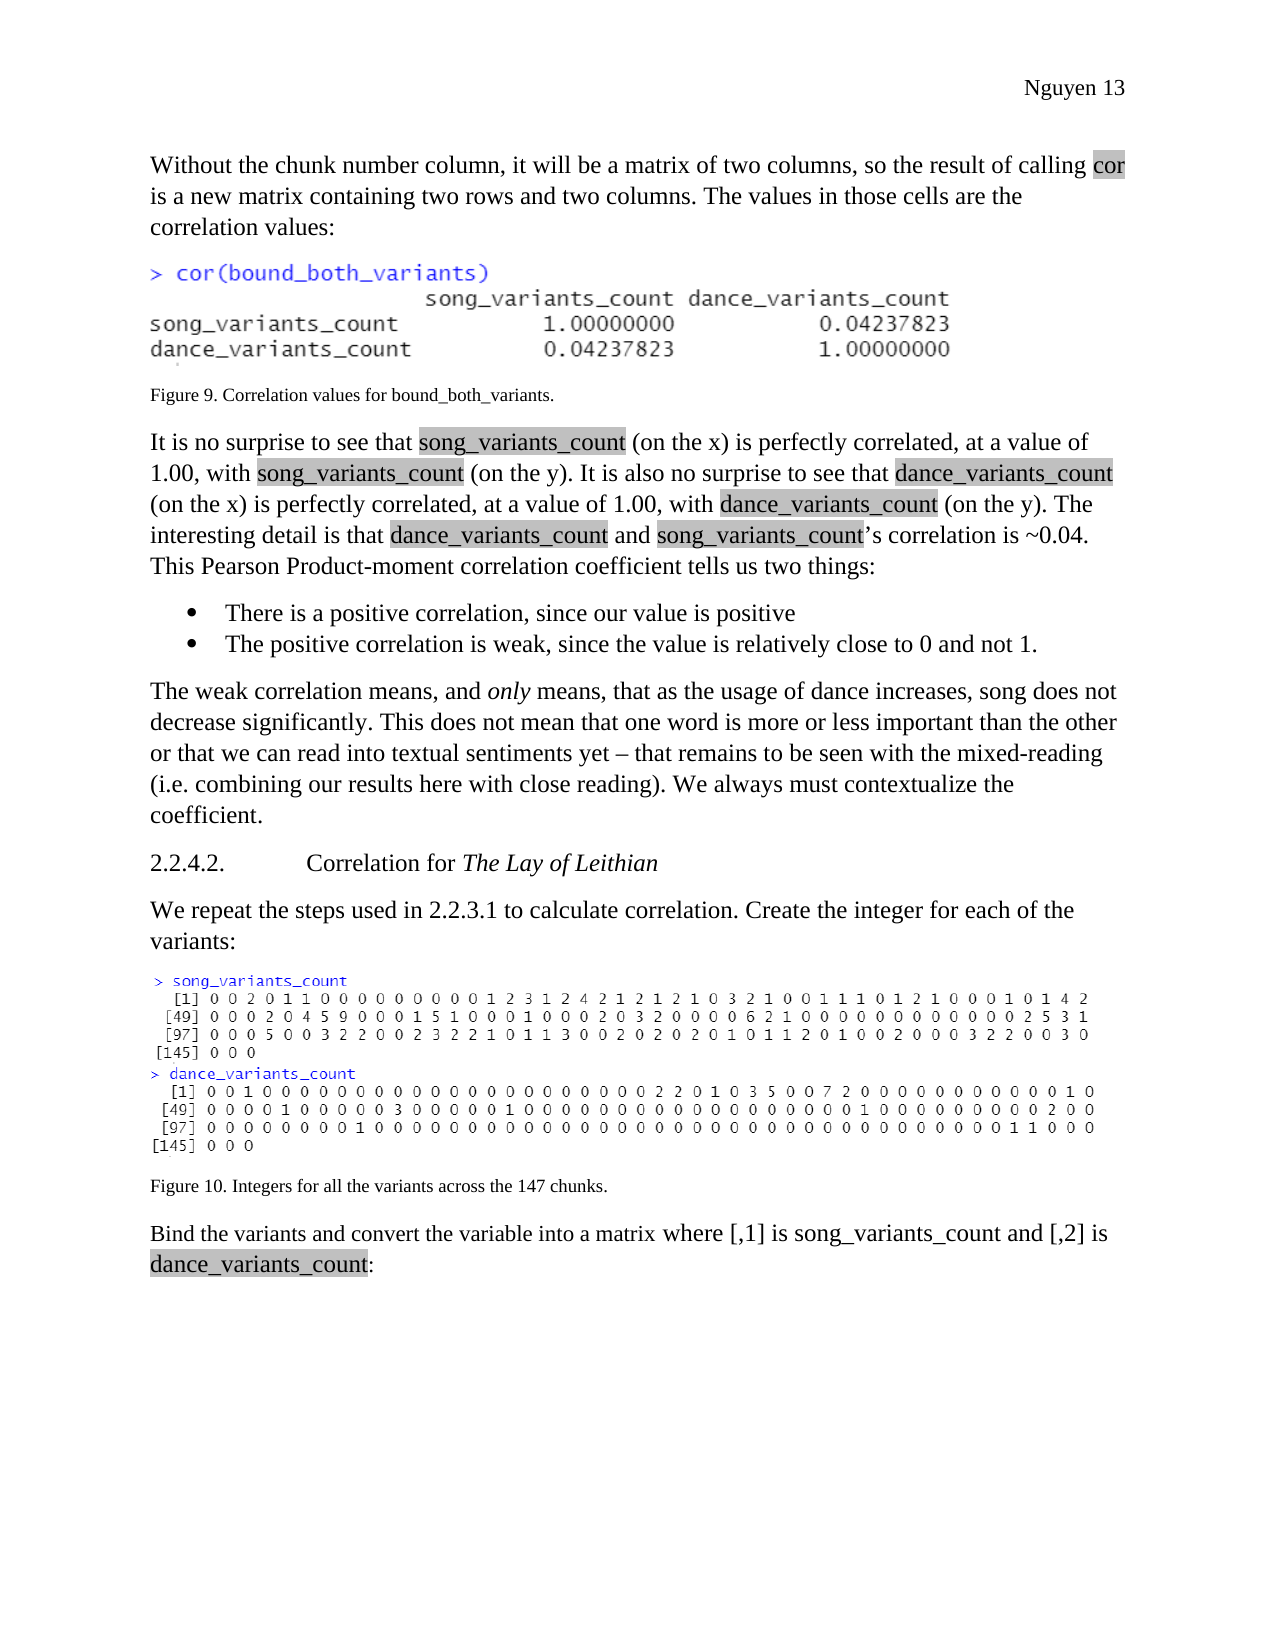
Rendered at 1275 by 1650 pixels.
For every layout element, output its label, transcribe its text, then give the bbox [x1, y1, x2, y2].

picture [150, 1066, 1119, 1157]
picture [150, 973, 1119, 1064]
list Correlation for The Lay of Leithian [150, 848, 1125, 877]
text Figure 10. Integers for all the variants across the 147 chunks. [150, 1175, 1125, 1197]
text Figure 9. Correlation values for bound_both_variants. [150, 384, 1125, 406]
picture [150, 259, 1049, 366]
text We repeat the steps used in 2.2.3.1 to calculate correlation. Create the integer for each of the variants: [150, 895, 1125, 955]
list The positive correlation is weak, since the value is relatively close to 0 and not 1. [187, 629, 1125, 658]
list There is a positive correlation, since our value is positive [187, 598, 1125, 627]
text It is no surprise to see that song_variants_count (on the x) is perfectly correlated, at a value of 1.00, with song_variants_count (on the y). It is also no surprise to see that dance_variants_count (on the x) is perfectly correlated, at a value of 1.00, with dance_variants_count (on the y). The interesting detail is that dance_variants_count and song_variants_count’s correlation is ~0.04. This Pearson Product-moment correlation coefficient tells us two things: [150, 427, 1125, 579]
text Bind the variants and convert the variable into a matrix where [,1] is song_variants_count and [,2] is dance_variants_count: [150, 1218, 1125, 1277]
text The weak correlation means, and only means, that as the usage of dance increases, song does not decrease significantly. This does not mean that one word is more or less important than the other or that we can read into textual sentiments yet – that remains to be seen with the mixed-reading (i.e. combining our results here with close reading). We always must contextualize the coefficient. [150, 676, 1125, 829]
text Without the chunk number column, it will be a matrix of two columns, so the result of calling cor is a new matrix containing two rows and two columns. The values in those cells are the correlation values: [150, 150, 1125, 241]
